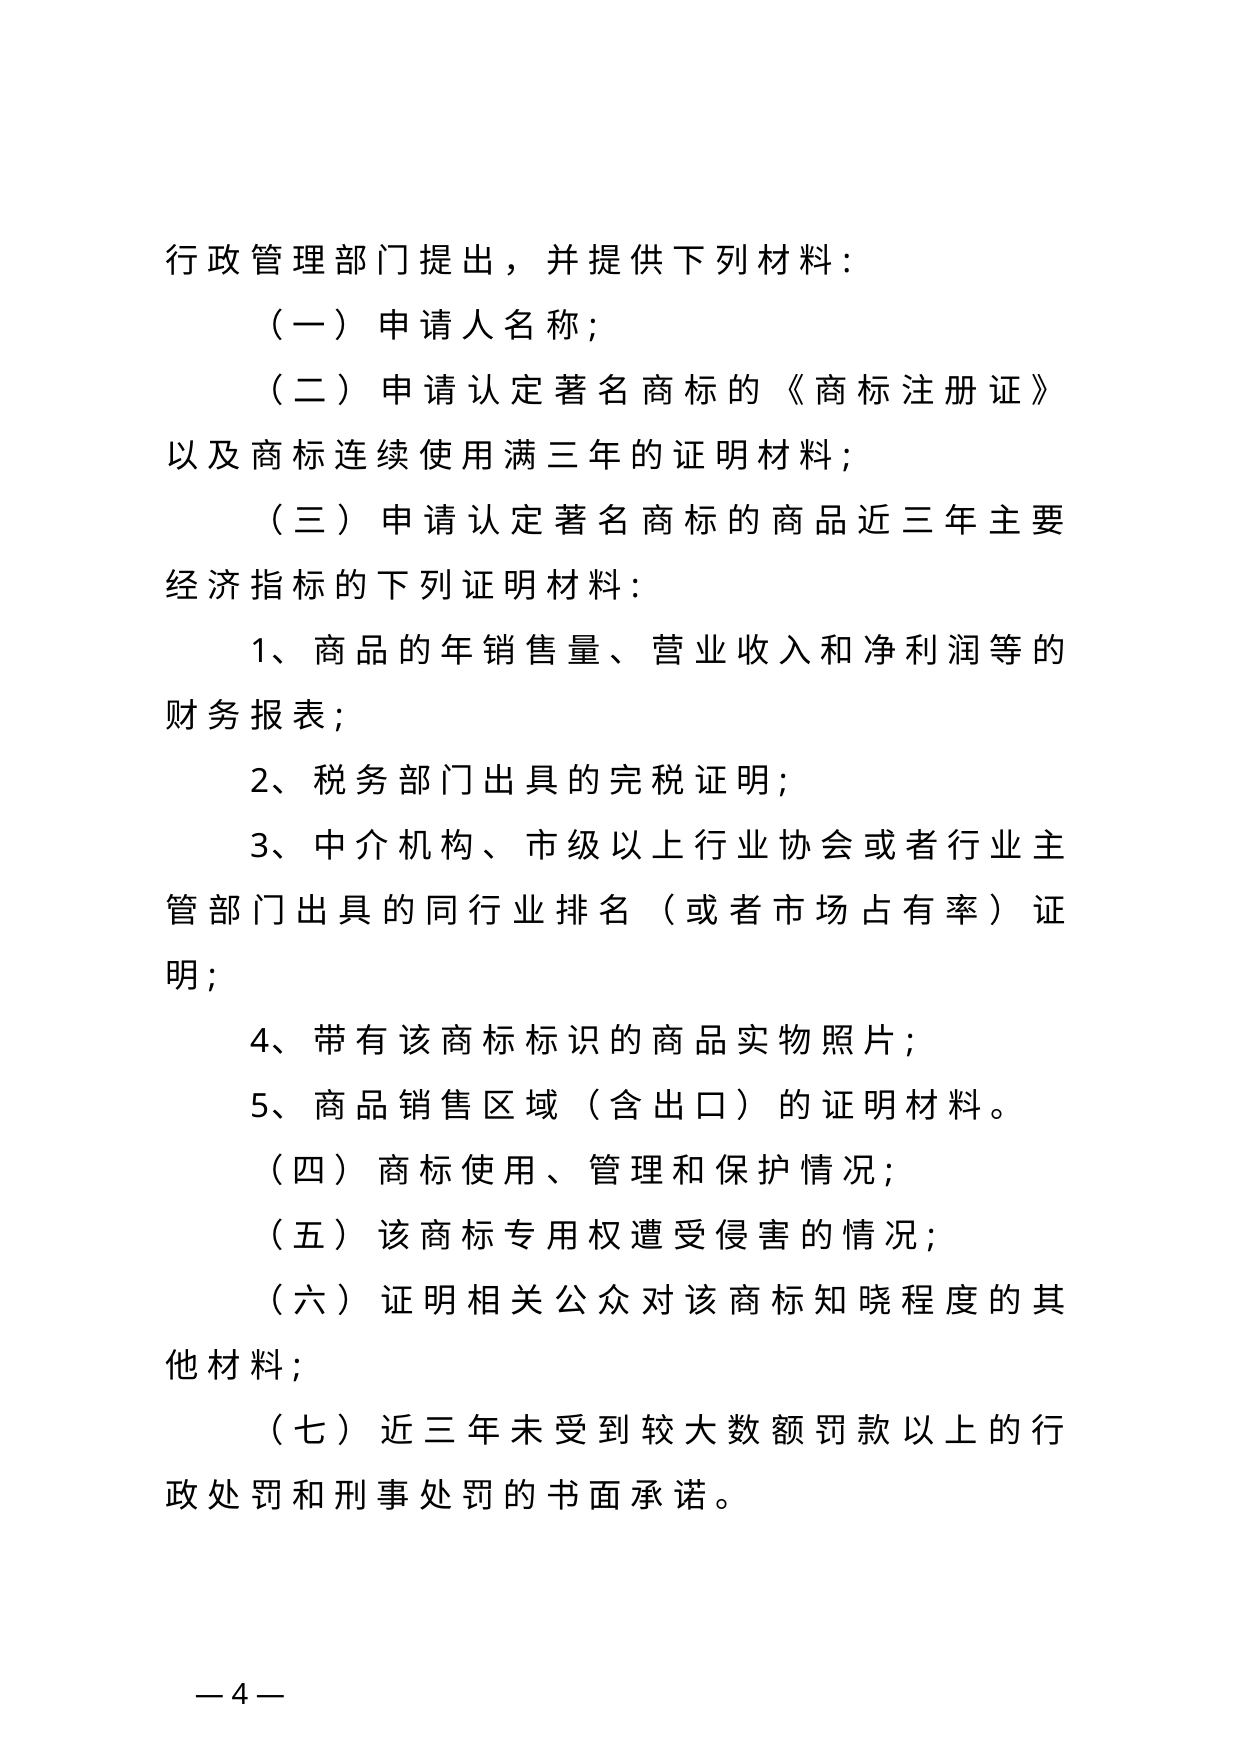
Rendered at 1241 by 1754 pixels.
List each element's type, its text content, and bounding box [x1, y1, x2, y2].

text 4、带有该商标标识的商品实物照片; [165, 1006, 1075, 1071]
text 3、中介机构、市级以上行业协会或者行业主管部门出具的同行业排名（或者市场占有率）证明; [165, 811, 1075, 1006]
text 5、商品销售区域（含出口）的证明材料。 [165, 1071, 1075, 1136]
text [165, 226, 1075, 291]
text （一）申请人名称; [165, 291, 1075, 356]
text （五）该商标专用权遭受侵害的情况; [165, 1201, 1075, 1266]
text 2、税务部门出具的完税证明; [165, 746, 1075, 811]
text （七）近三年未受到较大数额罚款以上的行政处罚和刑事处罚的书面承诺。 [165, 1396, 1075, 1526]
text 1、商品的年销售量、营业收入和净利润等的财务报表; [165, 616, 1075, 746]
text （四）商标使用、管理和保护情况; [165, 1136, 1075, 1201]
text （二）申请认定著名商标的《商标注册证》以及商标连续使用满三年的证明材料; [165, 356, 1075, 486]
text （三）申请认定著名商标的商品近三年主要经济指标的下列证明材料: [165, 486, 1075, 616]
text （六）证明相关公众对该商标知晓程度的其他材料; [165, 1266, 1075, 1396]
